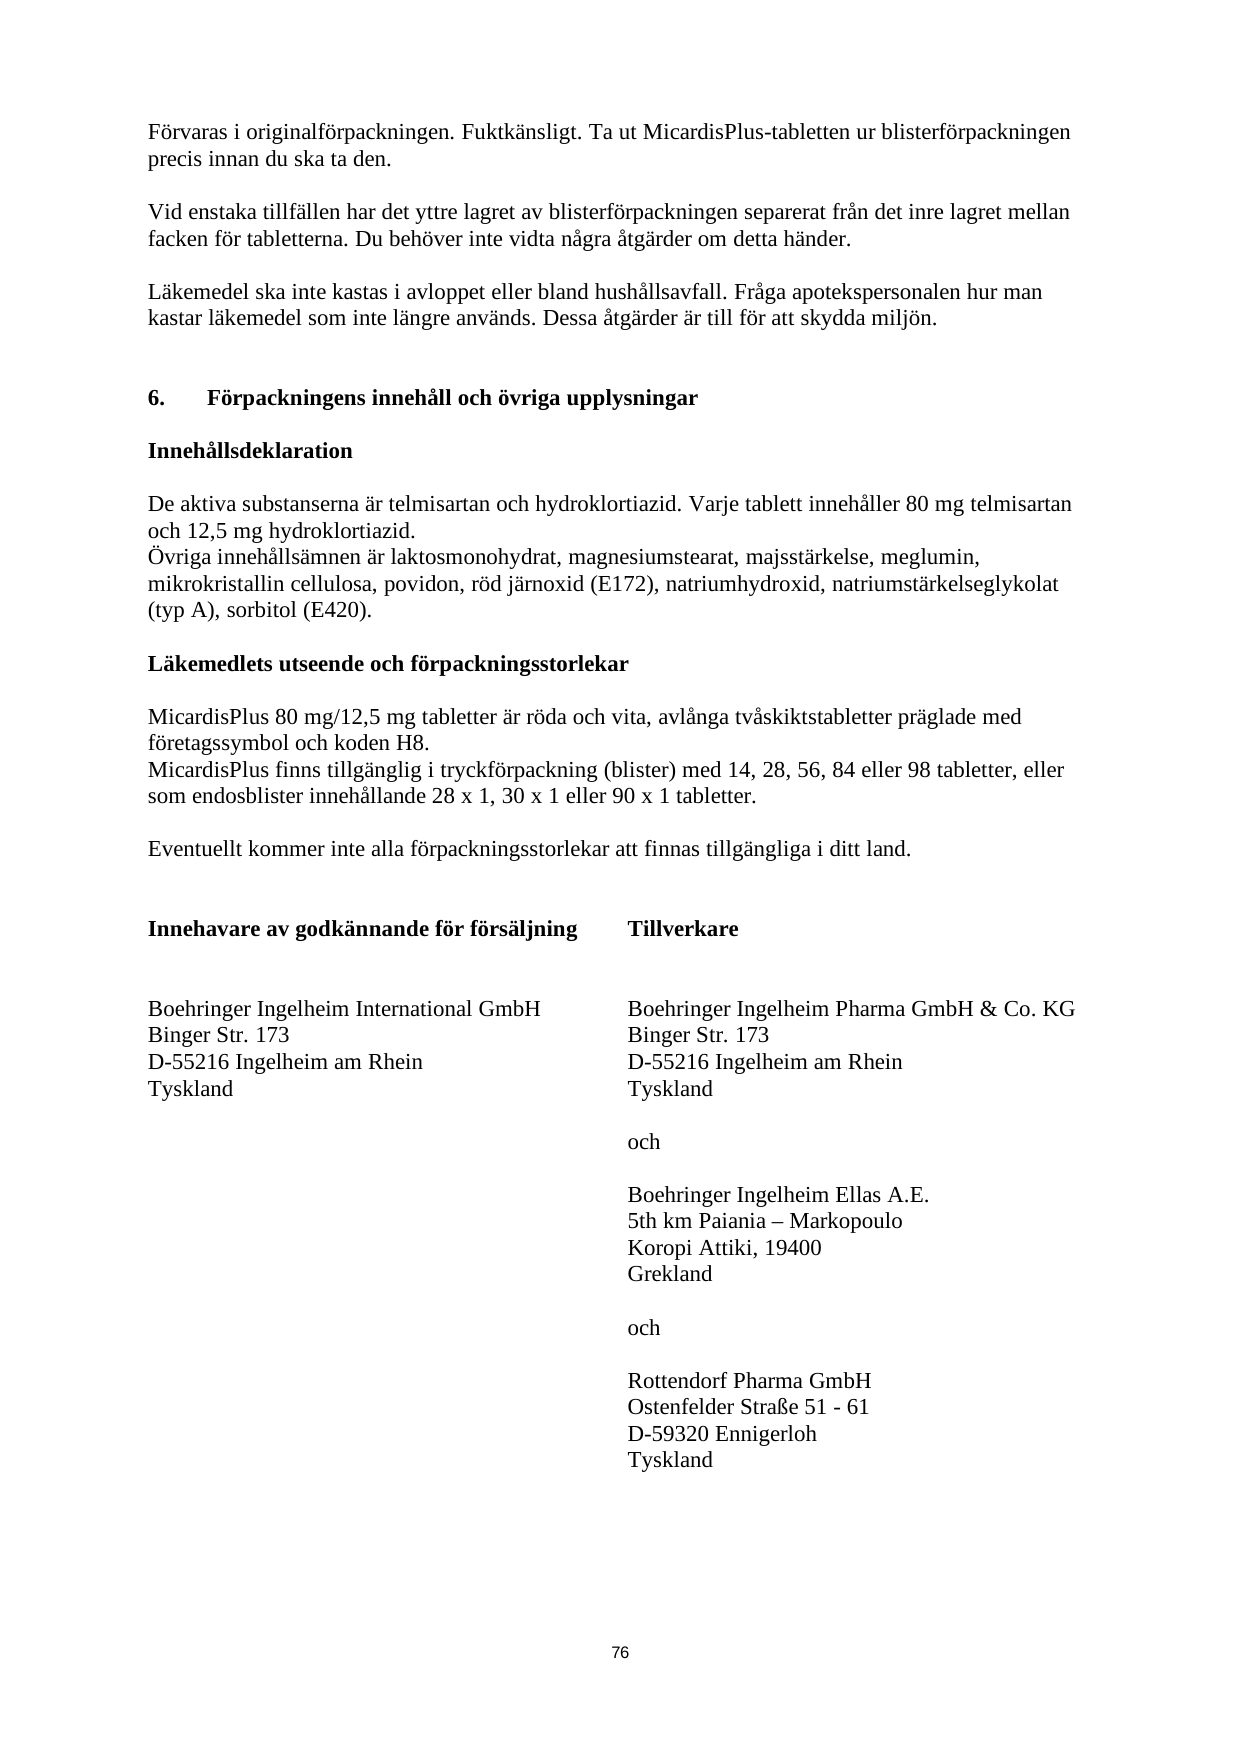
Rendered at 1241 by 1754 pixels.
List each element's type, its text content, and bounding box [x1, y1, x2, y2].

table_cell Boehringer Ingelheim International GmbH Binger Str. 173 D-55216 Ingelheim am Rhein Tyskland [136, 968, 616, 1473]
table_header Innehavare av godkännande för försäljning [136, 915, 616, 968]
text Övriga innehållsämnen är laktosmonohydrat, magnesiumstearat, majsstärkelse, meglumin, mikrokristallin cellulosa, povidon, röd järnoxid (E172), natriumhydroxid, natriumstärkelseglykolat (typ A), sorbitol (E420). [148, 543, 1092, 623]
text Eventuellt kommer inte alla förpackningsstorlekar att finnas tillgängliga i ditt land. [148, 835, 1092, 862]
table_header Tillverkare [616, 915, 1096, 968]
text Förvaras i originalförpackningen. Fuktkänsligt. Ta ut MicardisPlus-tabletten ur blisterförpackningen precis innan du ska ta den. [148, 118, 1093, 171]
text Innehållsdeklaration [148, 437, 1093, 463]
table_cell Boehringer Ingelheim Pharma GmbH & Co. KG Binger Str. 173 D-55216 Ingelheim am Rhein Tyskland och Boehringer Ingelheim Ellas A.E. 5th km Paiania – Markopoulo Koropi Attiki, 19400 Grekland och Rottendorf Pharma GmbH Ostenfelder Straße 51 - 61 D-59320 Ennigerloh Tyskland [616, 968, 1096, 1473]
text De aktiva substanserna är telmisartan och hydroklortiazid. Varje tablett innehåller 80 mg telmisartan och 12,5 mg hydroklortiazid. [148, 490, 1093, 543]
text Läkemedlets utseende och förpackningsstorlekar [148, 649, 1096, 676]
text 6. Förpackningens innehåll och övriga upplysningar [148, 384, 1092, 410]
text Läkemedel ska inte kastas i avloppet eller bland hushållsavfall. Fråga apotekspersonalen hur man kastar läkemedel som inte längre används. Dessa åtgärder är till för att skydda miljön. [148, 277, 1093, 331]
text MicardisPlus 80 mg/12,5 mg tabletter är röda och vita, avlånga tvåskiktstabletter präglade med företagssymbol och koden H8. [148, 702, 1096, 756]
text MicardisPlus finns tillgänglig i tryckförpackning (blister) med 14, 28, 56, 84 eller 98 tabletter, eller som endosblister innehållande 28 x 1, 30 x 1 eller 90 x 1 tabletter. [148, 756, 1092, 809]
text Vid enstaka tillfällen har det yttre lagret av blisterförpackningen separerat från det inre lagret mellan facken för tabletterna. Du behöver inte vidta några åtgärder om detta händer. [148, 198, 1093, 251]
